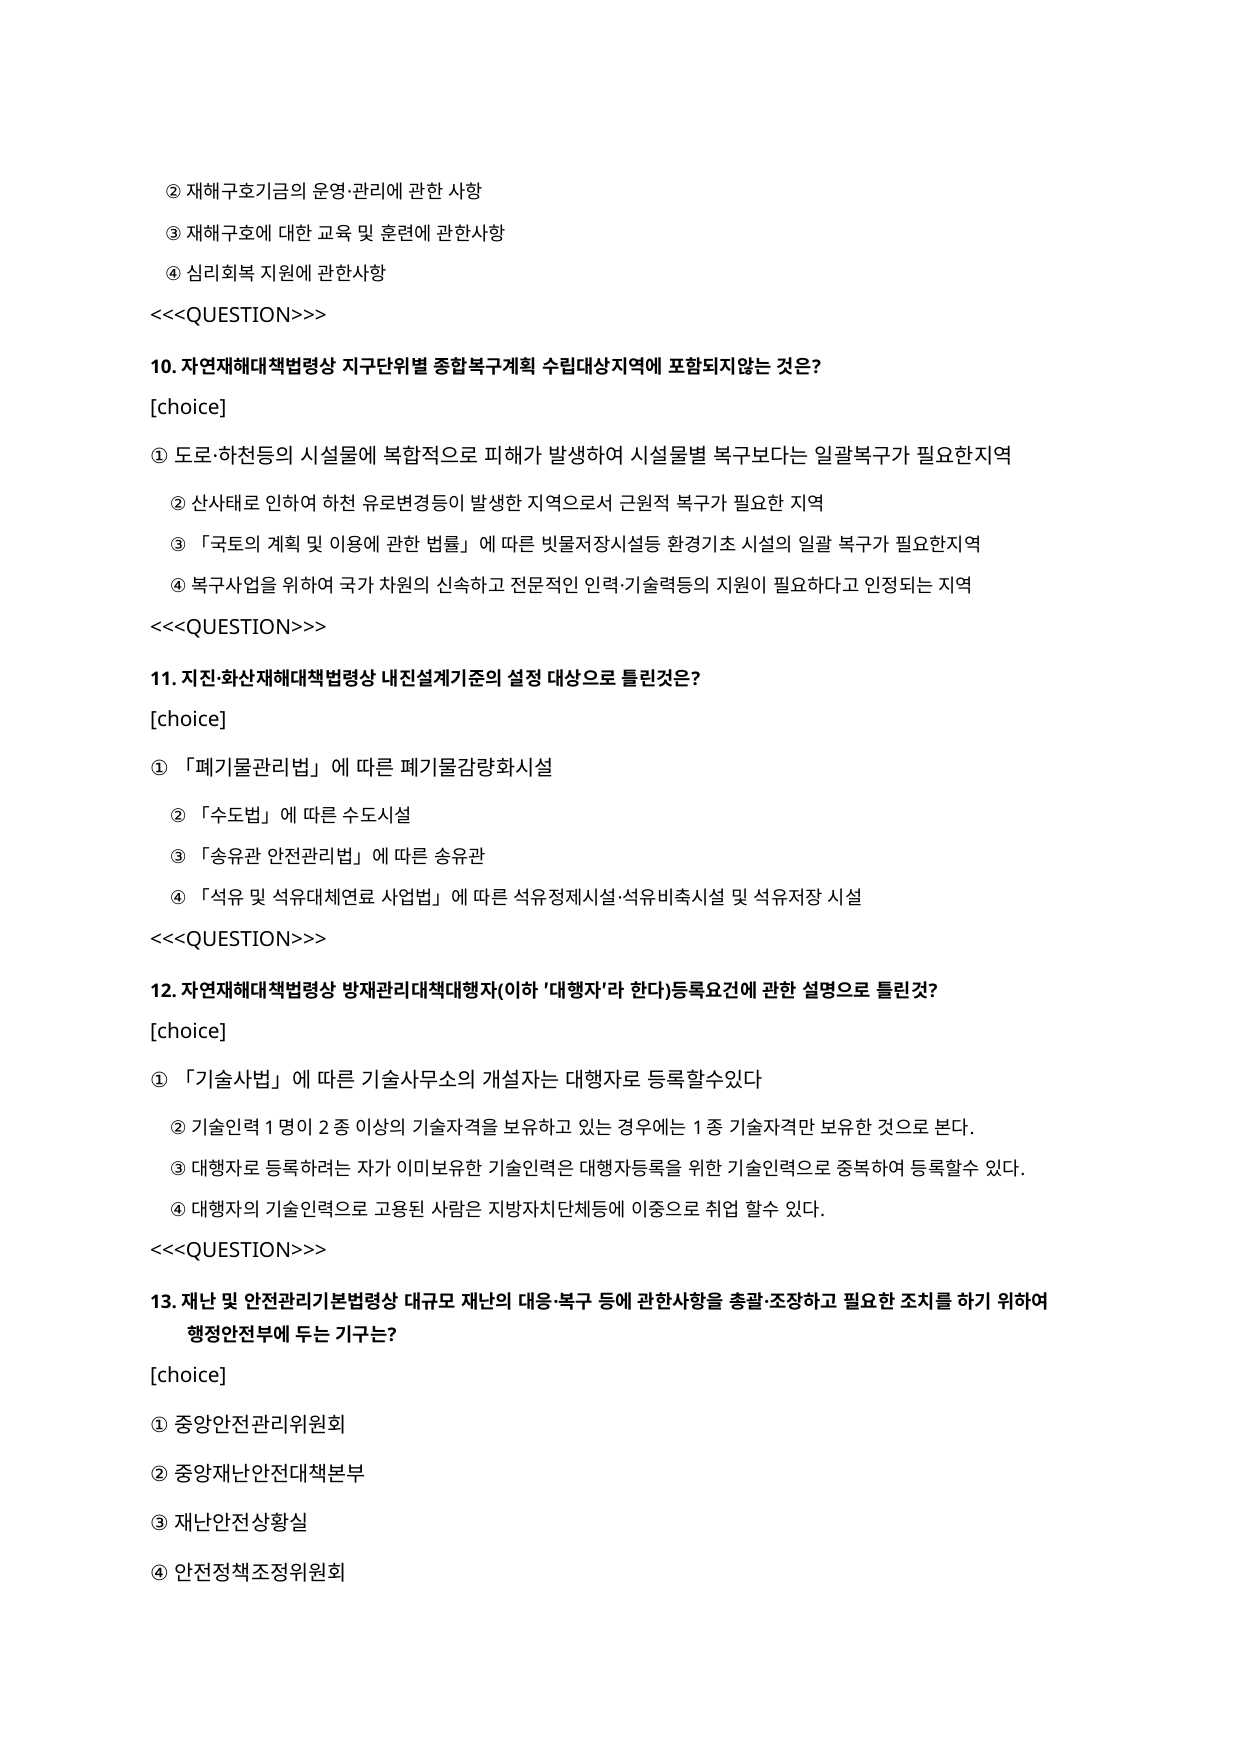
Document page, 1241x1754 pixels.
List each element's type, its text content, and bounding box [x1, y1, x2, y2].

text <<<QUESTION>>> [150, 300, 1090, 328]
text ② 「수도법」에 따른 수도시설 [150, 801, 1090, 828]
text [choice] [150, 704, 1090, 733]
text ④ 안전정책조정위원회 [150, 1556, 1090, 1586]
text 12. 자연재해대책법령상 방재관리대책대행자(이하 ′대행자′라 한다)등록요건에 관한 설명으로 틀린것? [150, 975, 1090, 1002]
text ③ 재해구호에 대한 교육 및 훈련에 관한사항 [150, 218, 1090, 245]
text ③ 「국토의 계획 및 이용에 관한 법률」에 따른 빗물저장시설등 환경기초 시설의 일괄 복구가 필요한지역 [150, 530, 1090, 557]
text ④ 복구사업을 위하여 국가 차원의 신속하고 전문적인 인력·기술력등의 지원이 필요하다고 인정되는 지역 [150, 571, 1090, 598]
text ④ 「석유 및 석유대체연료 사업법」에 따른 석유정제시설·석유비축시설 및 석유저장 시설 [150, 883, 1090, 910]
text ② 기술인력1명이 2종 이상의 기술자격을 보유하고 있는 경우에는 1종 기술자격만 보유한 것으로 본다. [150, 1113, 1090, 1140]
text <<<QUESTION>>> [150, 924, 1090, 952]
text ② 산사태로 인하여 하천 유로변경등이 발생한 지역으로서 근원적 복구가 필요한 지역 [150, 489, 1090, 516]
text [choice] [150, 392, 1090, 421]
text 13. 재난 및 안전관리기본법령상 대규모 재난의 대응·복구 등에 관한사항을 총괄·조장하고 필요한 조치를 하기 위하여 행정안전부에 두는 기구는? [150, 1287, 1090, 1347]
text ① 중앙안전관리위원회 [150, 1408, 1090, 1438]
text <<<QUESTION>>> [150, 1236, 1090, 1264]
text <<<QUESTION>>> [150, 612, 1090, 640]
text ③ 재난안전상황실 [150, 1507, 1090, 1537]
text ④ 심리회복 지원에 관한사항 [150, 259, 1090, 286]
text 11. 지진·화산재해대책법령상 내진설계기준의 설정 대상으로 틀린것은? [150, 663, 1090, 691]
text ④ 대행자의 기술인력으로 고용된 사람은 지방자치단체등에 이중으로 취업 할수 있다. [150, 1195, 1090, 1222]
text ③ 「송유관 안전관리법」에 따른 송유관 [150, 842, 1090, 869]
text ② 중앙재난안전대책본부 [150, 1457, 1090, 1488]
text 10. 자연재해대책법령상 지구단위별 종합복구계획 수립대상지역에 포함되지않는 것은? [150, 351, 1090, 379]
text ① 「폐기물관리법」에 따른 폐기물감량화시설 [150, 752, 1090, 782]
text ③ 대행자로 등록하려는 자가 이미보유한 기술인력은 대행자등록을 위한 기술인력으로 중복하여 등록할수 있다. [150, 1154, 1090, 1181]
text [choice] [150, 1361, 1090, 1389]
text ① 도로·하천등의 시설물에 복합적으로 피해가 발생하여 시설물별 복구보다는 일괄복구가 필요한지역 [150, 440, 1090, 470]
text ② 재해구호기금의 운영·관리에 관한 사항 [150, 177, 1090, 204]
text ① 「기술사법」에 따른 기술사무소의 개설자는 대행자로 등록할수있다 [150, 1063, 1090, 1094]
text [choice] [150, 1016, 1090, 1044]
